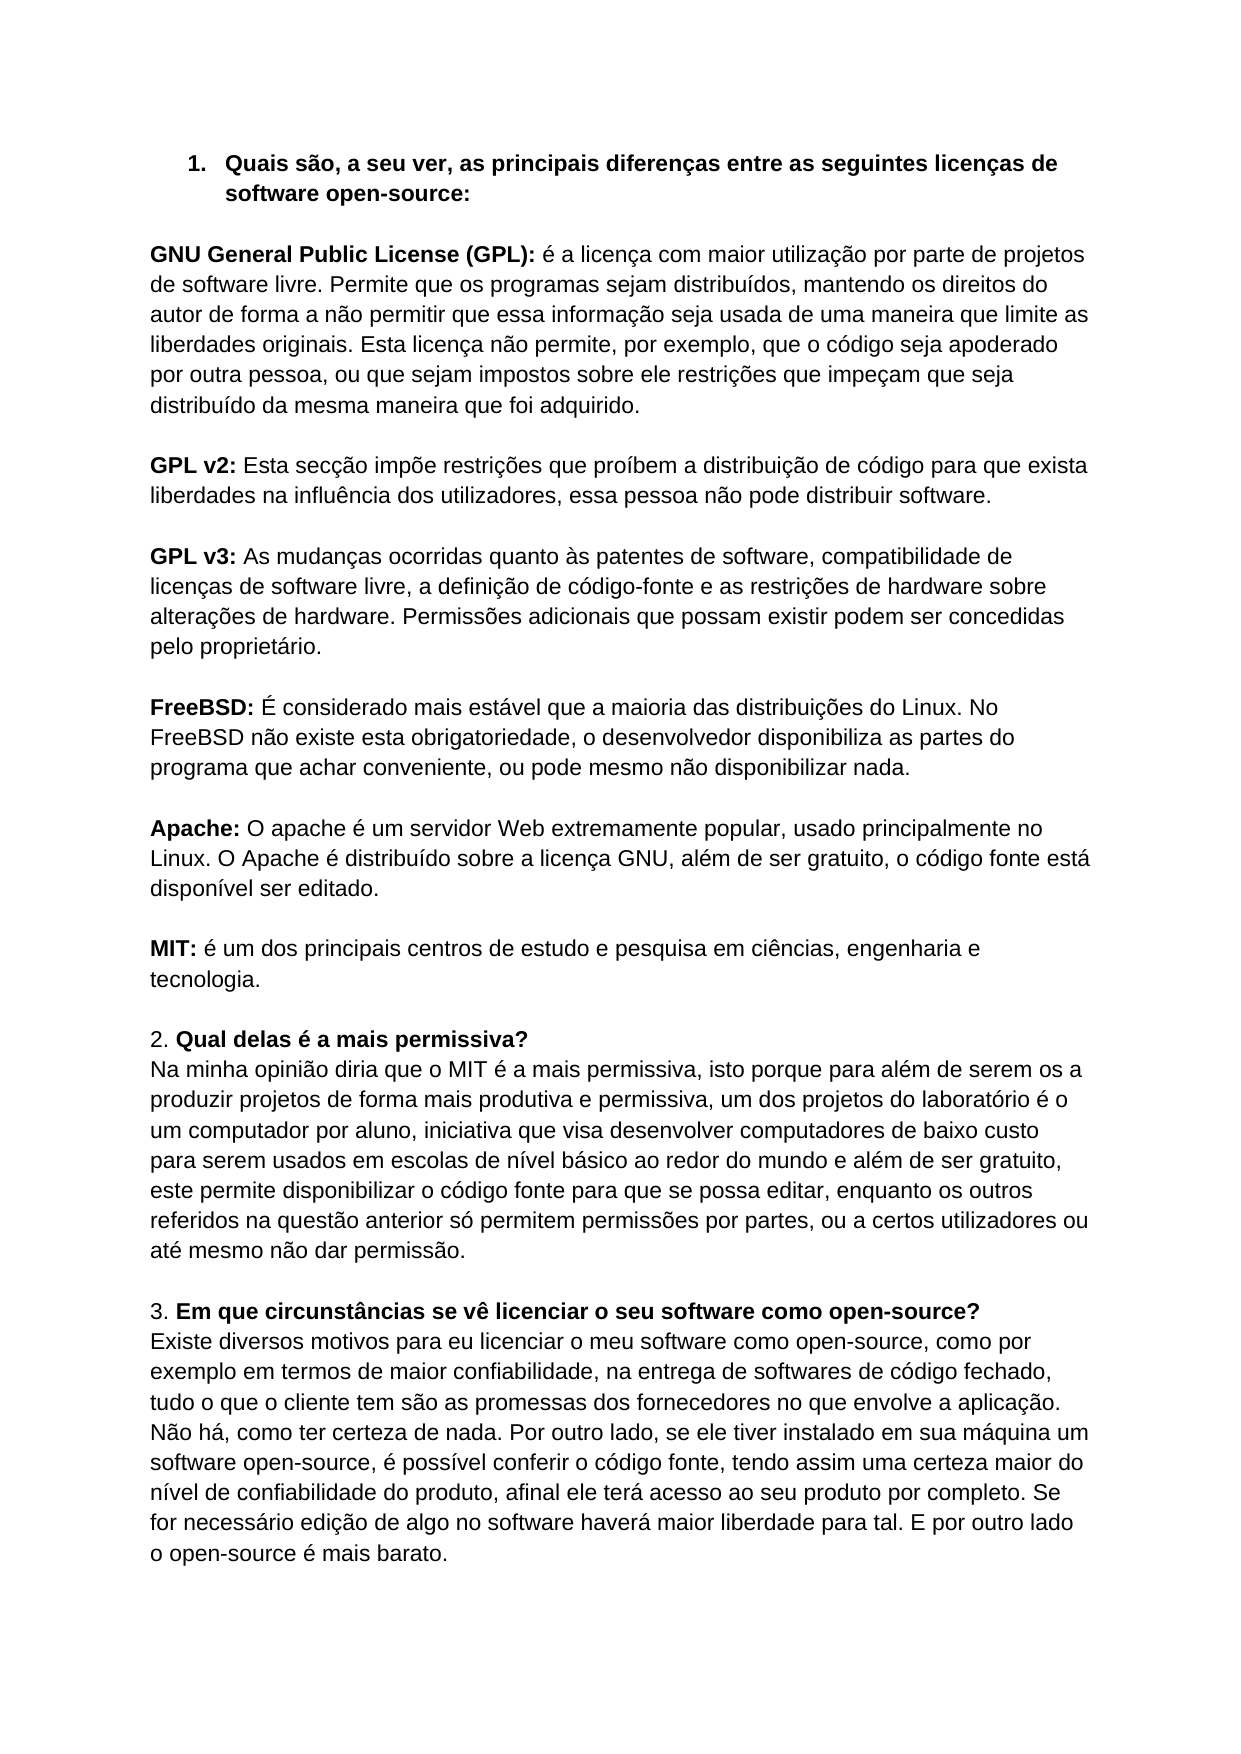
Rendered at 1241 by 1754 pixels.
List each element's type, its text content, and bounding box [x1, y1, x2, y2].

list Quais são, a seu ver, as principais diferenças entre as seguintes licenças de software open-source: [187, 150, 1090, 207]
text MIT: é um dos principais centros de estudo e pesquisa em ciências, engenharia e tecnologia. [150, 935, 1090, 992]
text 2. Qual delas é a mais permissiva? [150, 1026, 1090, 1052]
text Apache: O apache é um servidor Web extremamente popular, usado principalmente no Linux. O Apache é distribuído sobre a licença GNU, além de ser gratuito, o código fonte está disponível ser editado. [150, 814, 1090, 901]
text FreeBSD: É considerado mais estável que a maioria das distribuições do Linux. No FreeBSD não existe esta obrigatoriedade, o desenvolvedor disponibiliza as partes do programa que achar conveniente, ou pode mesmo não disponibilizar nada. [150, 694, 1090, 781]
text GPL v3: As mudanças ocorridas quanto às patentes de software, compatibilidade de licenças de software livre, a definição de código-fonte e as restrições de hardware sobre alterações de hardware. Permissões adicionais que possam existir podem ser concedidas pelo proprietário. [150, 543, 1090, 660]
text GPL v2: Esta secção impõe restrições que proíbem a distribuição de código para que exista liberdades na influência dos utilizadores, essa pessoa não pode distribuir software. [150, 452, 1090, 509]
text 3. Em que circunstâncias se vê licenciar o seu software como open-source? [150, 1298, 1090, 1324]
text Existe diversos motivos para eu licenciar o meu software como open-source, como por exemplo em termos de maior confiabilidade, na entrega de softwares de código fechado, tudo o que o cliente tem são as promessas dos fornecedores no que envolve a aplicação. Não há, como ter certeza de nada. Por outro lado, se ele tiver instalado em sua máquina um software open-source, é possível conferir o código fonte, tendo assim uma certeza maior do nível de confiabilidade do produto, afinal ele terá acesso ao seu produto por completo. Se for necessário edição de algo no software haverá maior liberdade para tal. E por outro lado o open-source é mais barato. [150, 1328, 1090, 1566]
text GNU General Public License (GPL): é a licença com maior utilização por parte de projetos de software livre. Permite que os programas sejam distribuídos, mantendo os direitos do autor de forma a não permitir que essa informação seja usada de uma maneira que limite as liberdades originais. Esta licença não permite, por exemplo, que o código seja apoderado por outra pessoa, ou que sejam impostos sobre ele restrições que impeçam que seja distribuído da mesma maneira que foi adquirido. [150, 241, 1090, 418]
text Na minha opinião diria que o MIT é a mais permissiva, isto porque para além de serem os a produzir projetos de forma mais produtiva e permissiva, um dos projetos do laboratório é o um computador por aluno, iniciativa que visa desenvolver computadores de baixo custo para serem usados em escolas de nível básico ao redor do mundo e além de ser gratuito, este permite disponibilizar o código fonte para que se possa editar, enquanto os outros referidos na questão anterior só permitem permissões por partes, ou a certos utilizadores ou até mesmo não dar permissão. [150, 1056, 1090, 1264]
